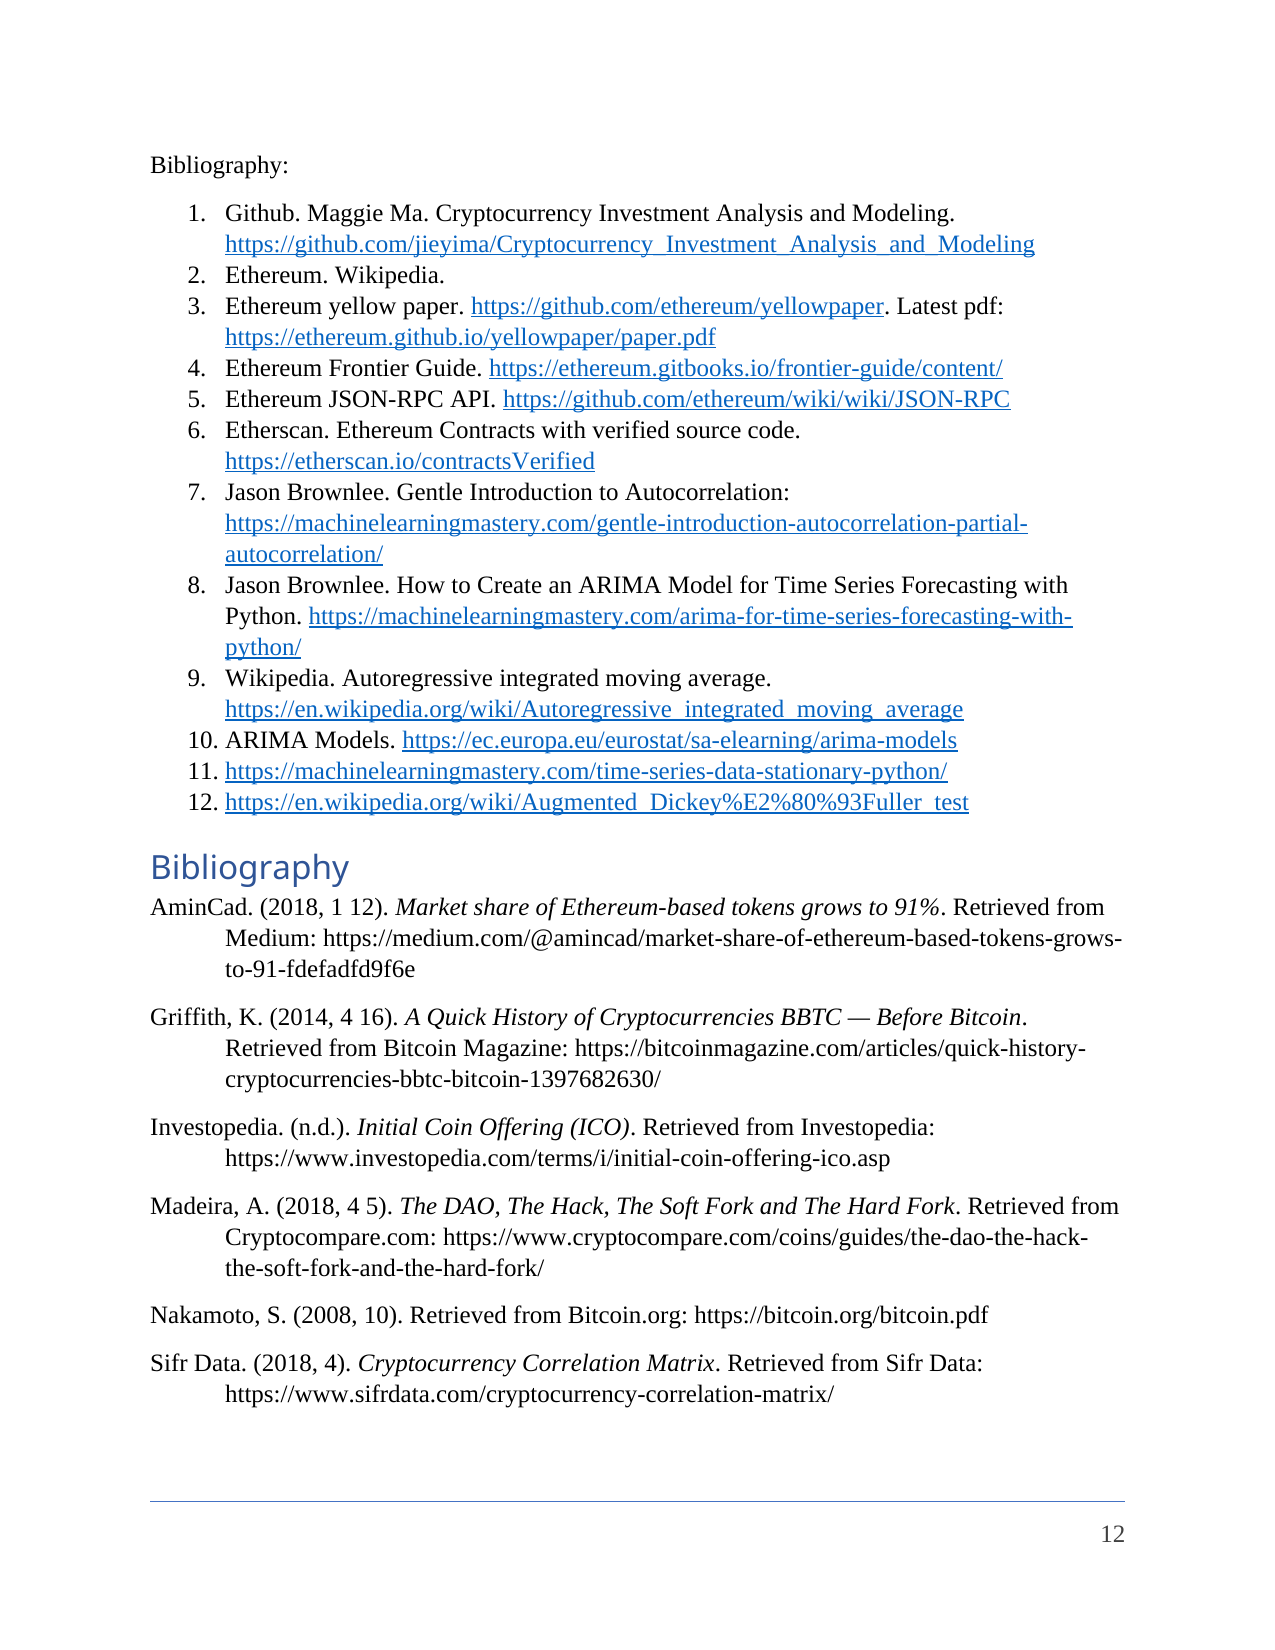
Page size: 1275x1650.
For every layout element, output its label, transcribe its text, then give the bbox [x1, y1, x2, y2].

text Bibliography: [150, 150, 1125, 179]
list Jason Brownlee. How to Create an ARIMA Model for Time Series Forecasting with Python. https://machinelearningmastery.com/arima-for-time-series-forecasting-with-python/ [187, 570, 1125, 661]
list Ethereum Frontier Guide. https://ethereum.gitbooks.io/frontier-guide/content/ [187, 353, 1125, 382]
list Ethereum. Wikipedia. [187, 260, 1125, 288]
list Wikipedia. Autoregressive integrated moving average. https://en.wikipedia.org/wiki/Autoregressive_integrated_moving_average [187, 663, 1125, 723]
list https://en.wikipedia.org/wiki/Augmented_Dickey%E2%80%93Fuller_test [187, 787, 1125, 816]
list Github. Maggie Ma. Cryptocurrency Investment Analysis and Modeling. https://github.com/jieyima/Cryptocurrency_Investment_Analysis_and_Modeling [187, 198, 1125, 257]
list Jason Brownlee. Gentle Introduction to Autocorrelation: https://machinelearningmastery.com/gentle-introduction-autocorrelation-partial-autocorrelation/ [187, 477, 1125, 568]
list https://machinelearningmastery.com/time-series-data-stationary-python/ [187, 756, 1125, 785]
list Ethereum JSON-RPC API. https://github.com/ethereum/wiki/wiki/JSON-RPC [187, 384, 1125, 413]
list Ethereum yellow paper. https://github.com/ethereum/yellowpaper. Latest pdf: https://ethereum.github.io/yellowpaper/paper.pdf [187, 291, 1125, 351]
list Etherscan. Ethereum Contracts with verified source code. https://etherscan.io/contractsVerified [187, 415, 1125, 475]
list ARIMA Models. https://ec.europa.eu/eurostat/sa-elearning/arima-models [187, 725, 1125, 754]
